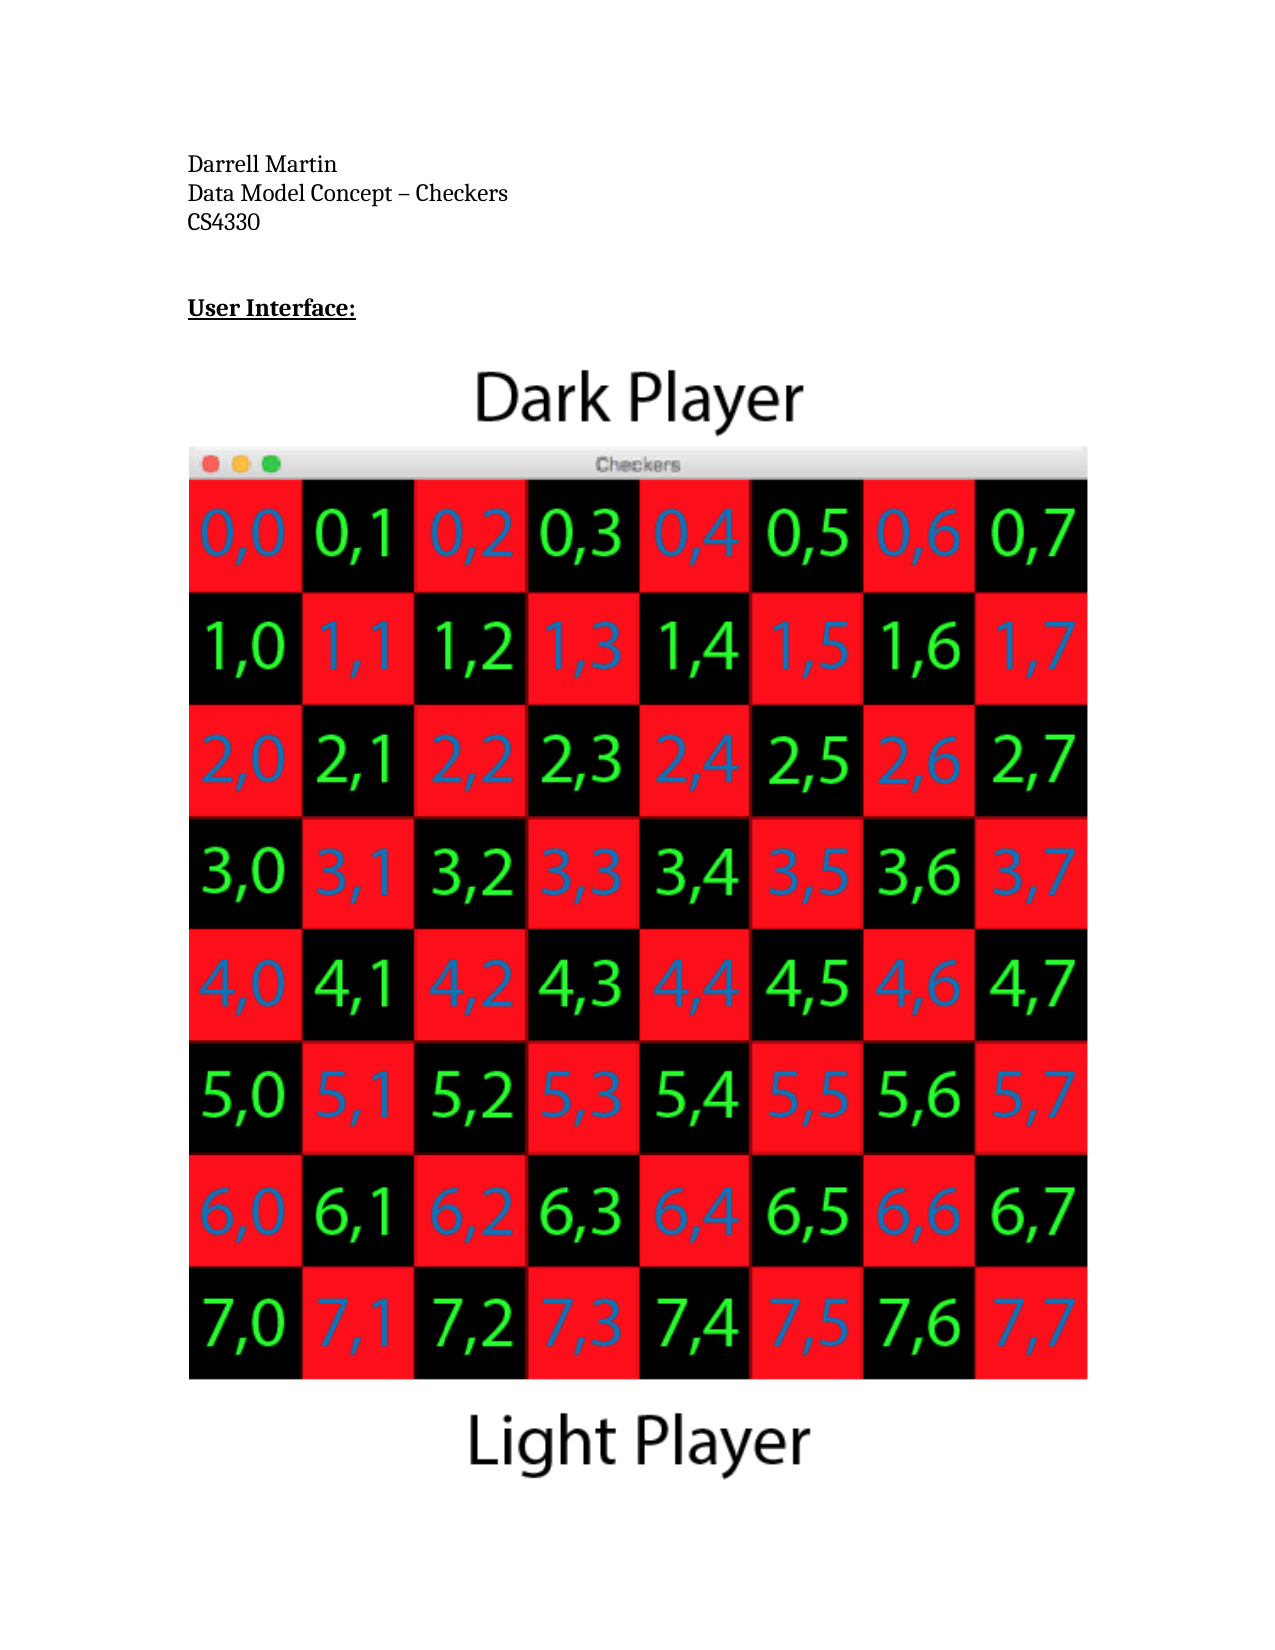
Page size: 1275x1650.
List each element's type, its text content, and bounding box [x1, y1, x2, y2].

text Data Model Concept – Checkers [187, 179, 1087, 207]
text CS4330 [187, 207, 1087, 236]
text Darrell Martin [187, 150, 1087, 179]
text User Interface: [187, 294, 1087, 322]
picture [187, 351, 1088, 1492]
